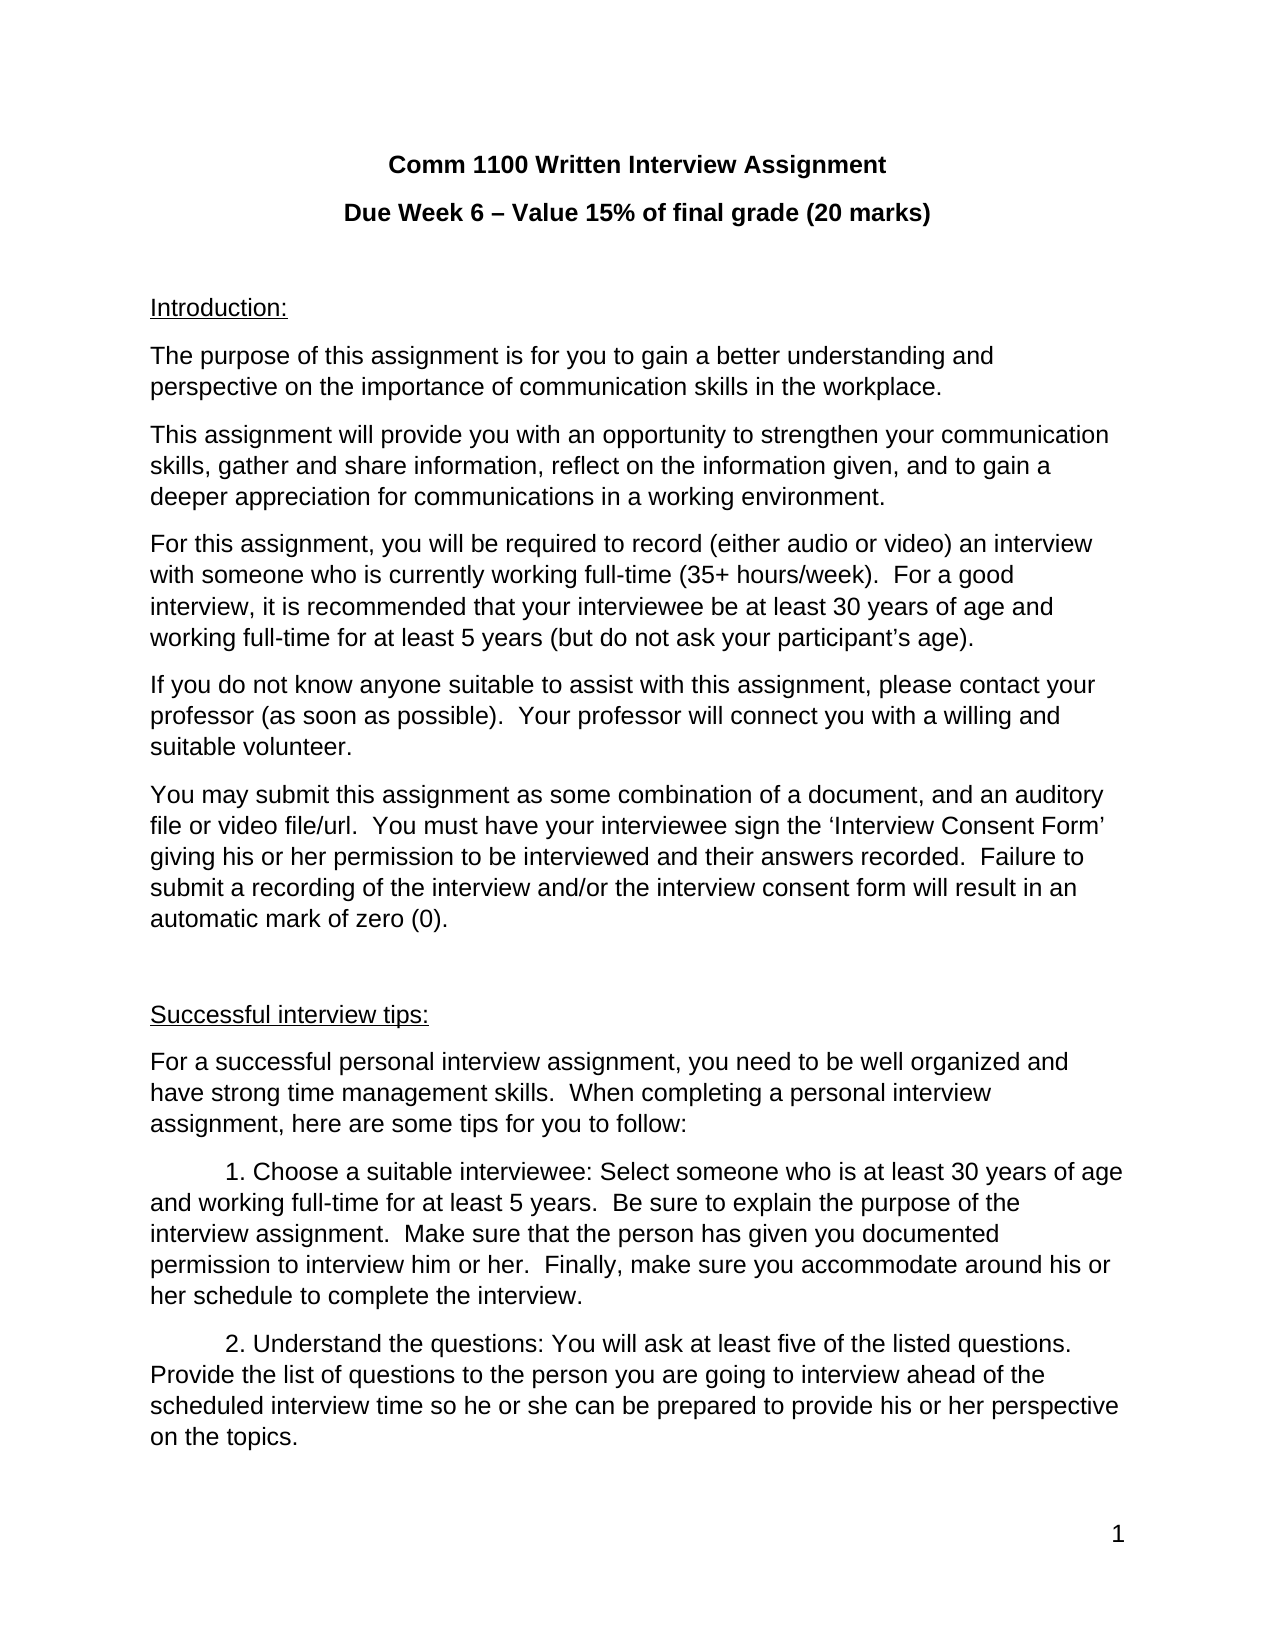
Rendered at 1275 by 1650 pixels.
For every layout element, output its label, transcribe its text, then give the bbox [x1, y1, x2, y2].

text Due Week 6 – Value 15% of final grade (20 marks) [150, 198, 1125, 226]
text Introduction: [150, 293, 1125, 322]
text This assignment will provide you with an opportunity to strengthen your communication skills, gather and share information, reflect on the information given, and to gain a deeper appreciation for communications in a working environment. [150, 419, 1125, 510]
text 2. Understand the questions: You will ask at least five of the listed questions. Provide the list of questions to the person you are going to interview ahead of the scheduled interview time so he or she can be prepared to provide his or her perspective on the topics. [150, 1329, 1125, 1451]
text 1. Choose a suitable interviewee: Select someone who is at least 30 years of age and working full-time for at least 5 years. Be sure to explain the purpose of the interview assignment. Make sure that the person has given you documented permission to interview him or her. Finally, make sure you accommodate around his or her schedule to complete the interview. [150, 1157, 1125, 1310]
text Comm 1100 Written Interview Assignment [150, 150, 1125, 179]
text For this assignment, you will be required to record (either audio or video) an interview with someone who is currently working full-time (35+ hours/week). For a good interview, it is recommended that your interviewee be at least 30 years of age and working full-time for at least 5 years (but do not ask your participant’s age). [150, 529, 1125, 651]
text You may submit this assignment as some combination of a document, and an auditory file or video file/url. You must have your interviewee sign the ‘Interview Consent Form’ giving his or her permission to be interviewed and their answers recorded. Failure to submit a recording of the interview and/or the interview consent form will result in an automatic mark of zero (0). [150, 780, 1125, 933]
text For a successful personal interview assignment, you need to be well organized and have strong time management skills. When completing a personal interview assignment, here are some tips for you to follow: [150, 1047, 1125, 1138]
text If you do not know anyone suitable to assist with this assignment, please contact your professor (as soon as possible). Your professor will connect you with a willing and suitable volunteer. [150, 670, 1125, 761]
text Successful interview tips: [150, 999, 1125, 1028]
text The purpose of this assignment is for you to gain a better understanding and perspective on the importance of communication skills in the workplace. [150, 341, 1125, 401]
